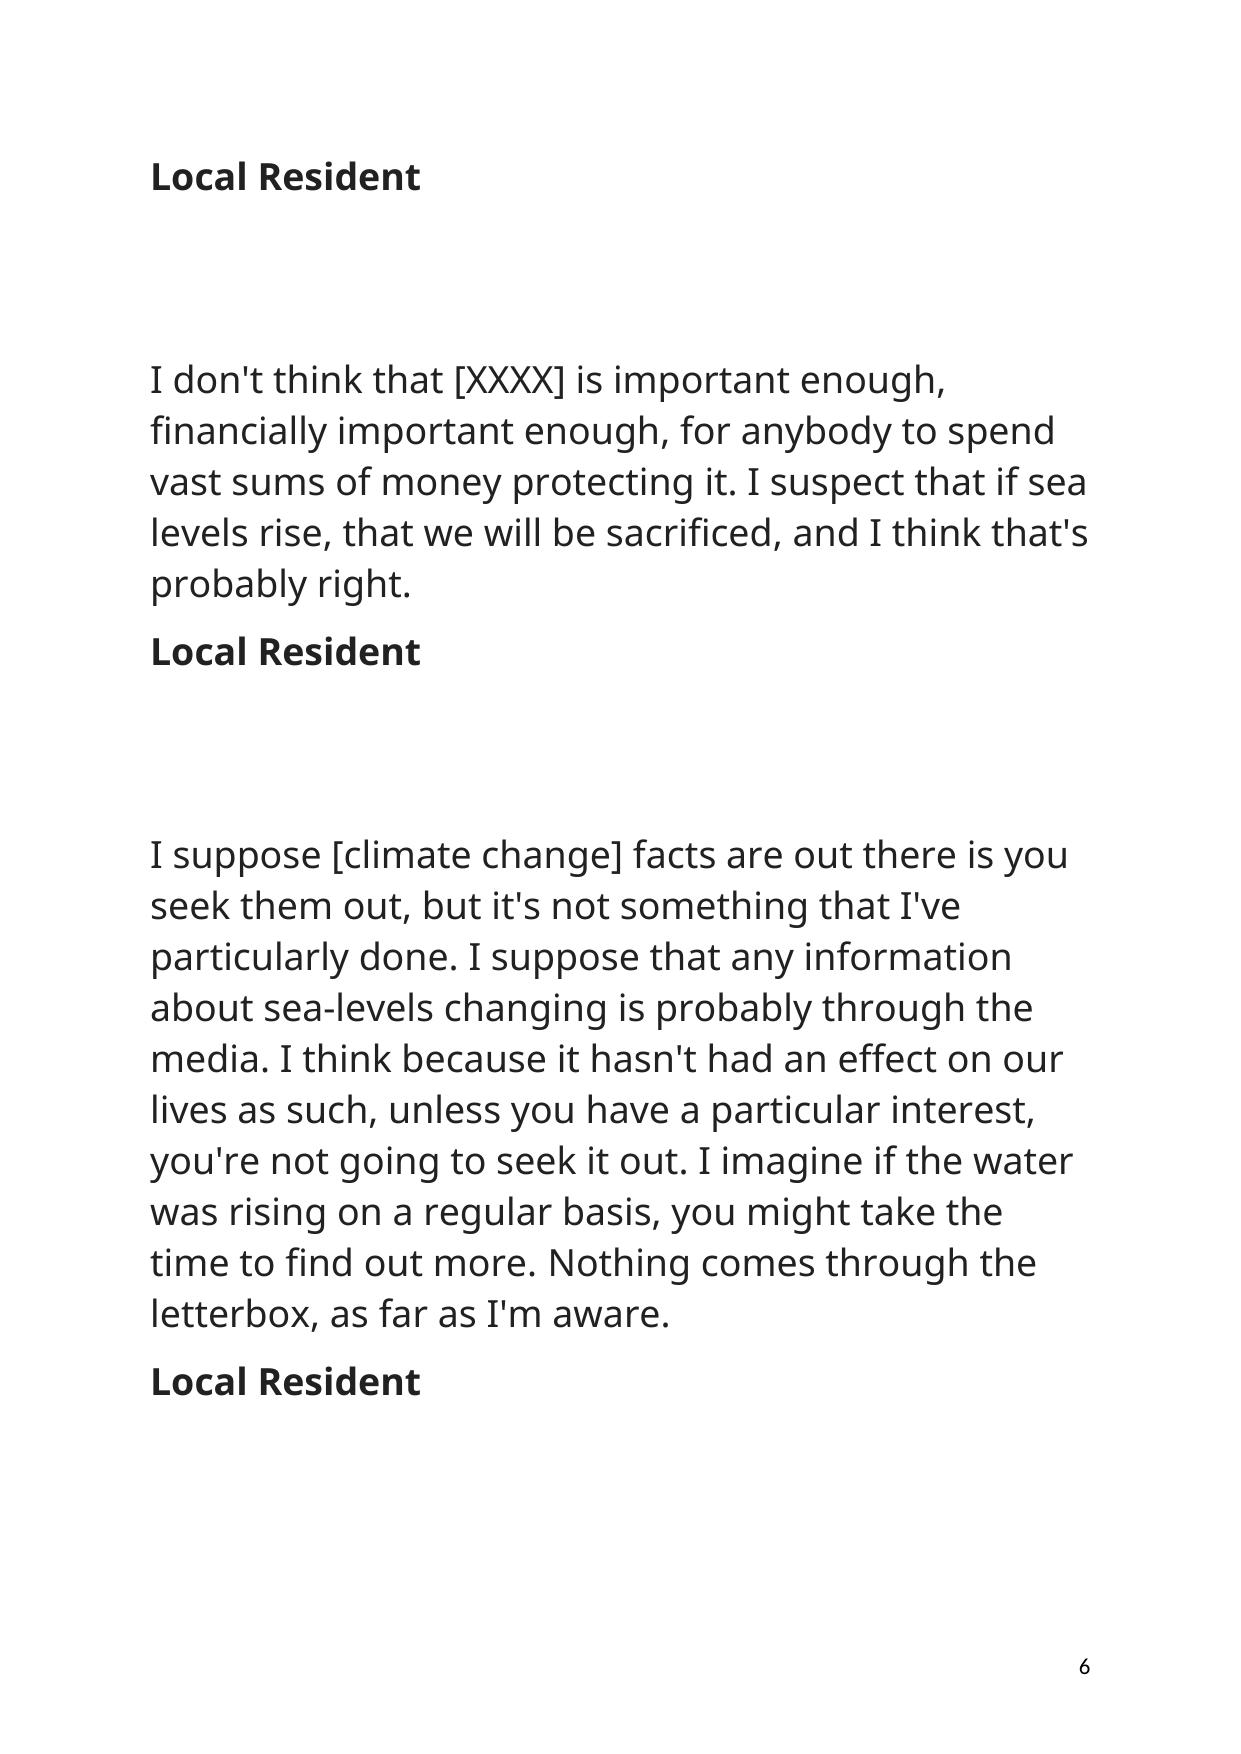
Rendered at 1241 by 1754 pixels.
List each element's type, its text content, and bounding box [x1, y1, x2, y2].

text I don't think that [XXXX] is important enough, financially important enough, for anybody to spend vast sums of money protecting it. I suspect that if sea levels rise, that we will be sacrificed, and I think that's probably right. [150, 353, 1090, 608]
text Local Resident [150, 625, 1090, 676]
text Local Resident [150, 1355, 1090, 1406]
text I suppose [climate change] facts are out there is you seek them out, but it's not something that I've particularly done. I suppose that any information about sea-levels changing is probably through the media. I think because it hasn't had an effect on our lives as such, unless you have a particular interest, you're not going to seek it out. I imagine if the water was rising on a regular basis, you might take the time to find out more. Nothing comes through the letterbox, as far as I'm aware. [150, 828, 1090, 1338]
text Local Resident [150, 150, 1090, 201]
